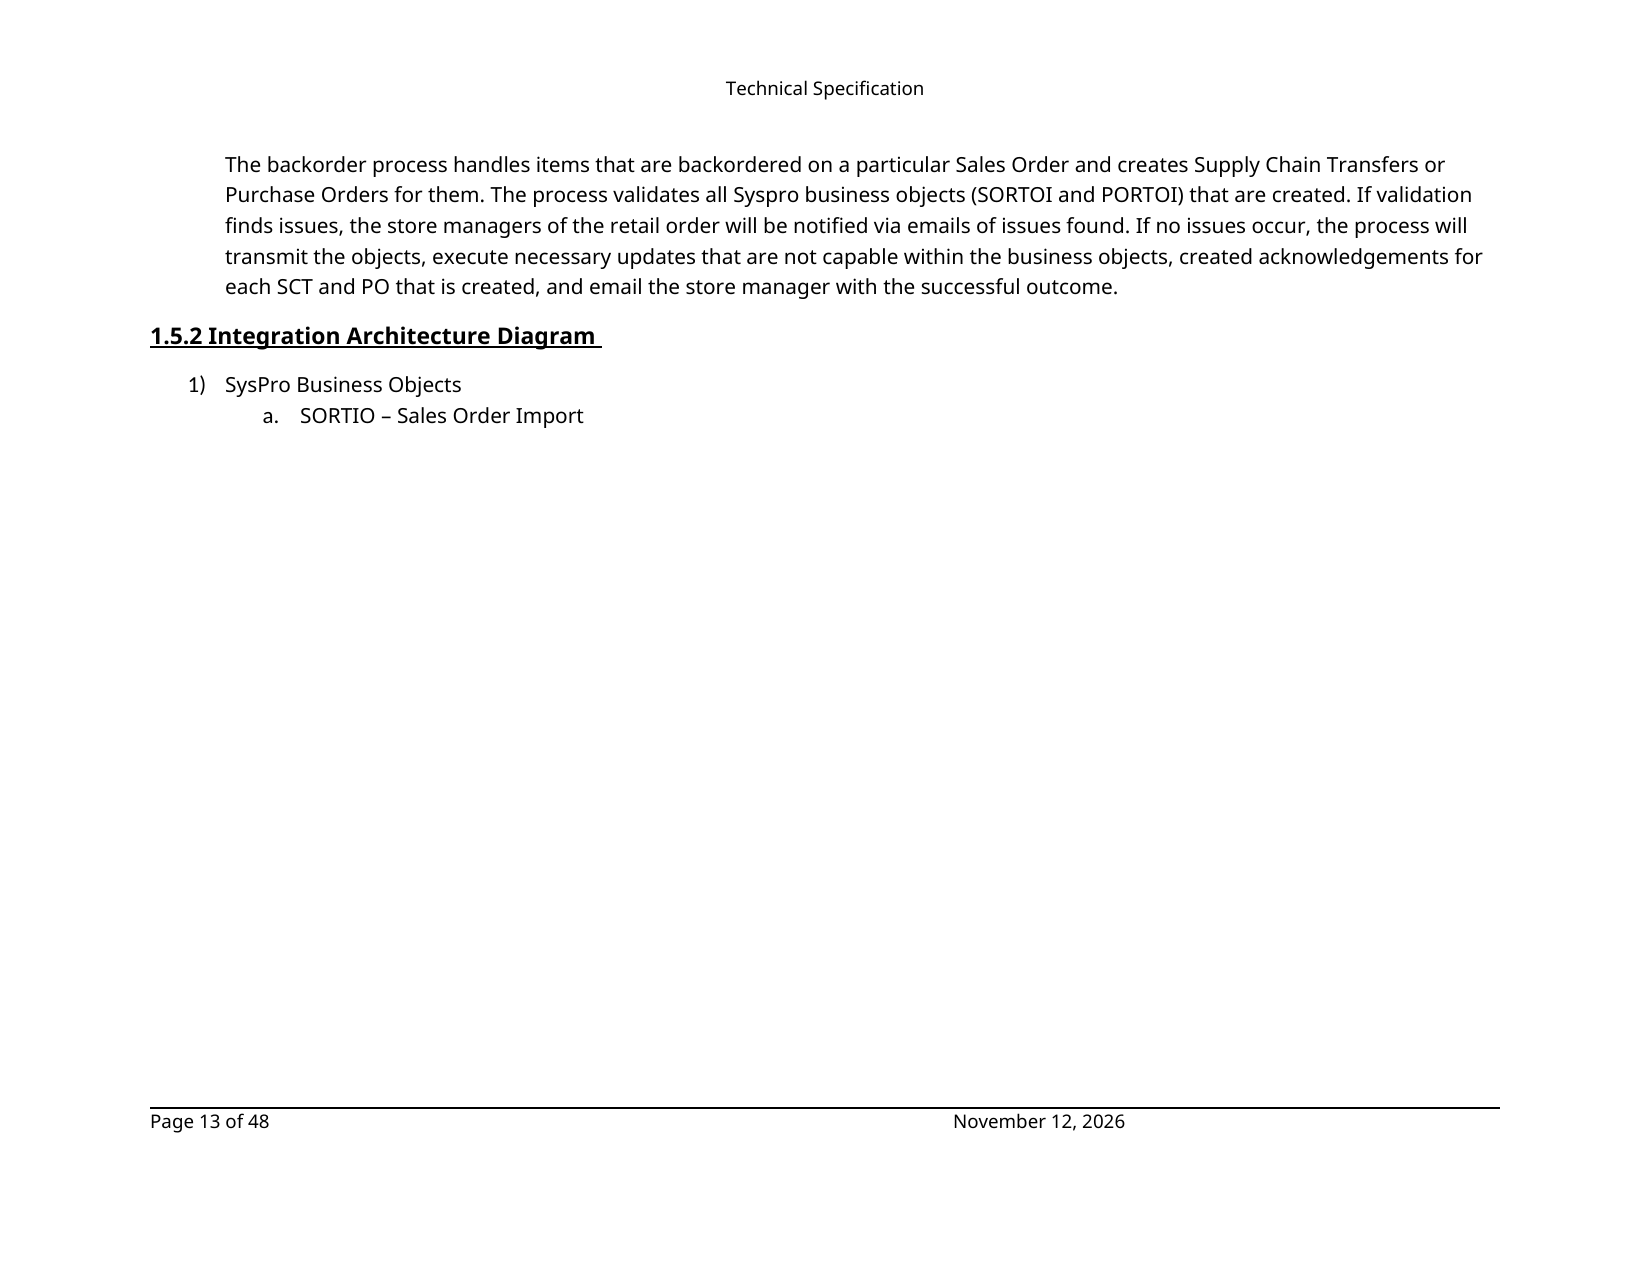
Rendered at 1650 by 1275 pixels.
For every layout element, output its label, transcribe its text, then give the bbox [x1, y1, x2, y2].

text The backorder process handles items that are backordered on a particular Sales Order and creates Supply Chain Transfers or Purchase Orders for them. The process validates all Syspro business objects (SORTOI and PORTOI) that are created. If validation finds issues, the store managers of the retail order will be notified via emails of issues found. If no issues occur, the process will transmit the objects, execute necessary updates that are not capable within the business objects, created acknowledgements for each SCT and PO that is created, and email the store manager with the successful outcome. [225, 150, 1500, 301]
subtitle 1.5.2 Integration Architecture Diagram [150, 320, 1500, 351]
list SORTIO – Sales Order Import [262, 401, 1500, 429]
list SysPro Business Objects [187, 370, 1500, 399]
